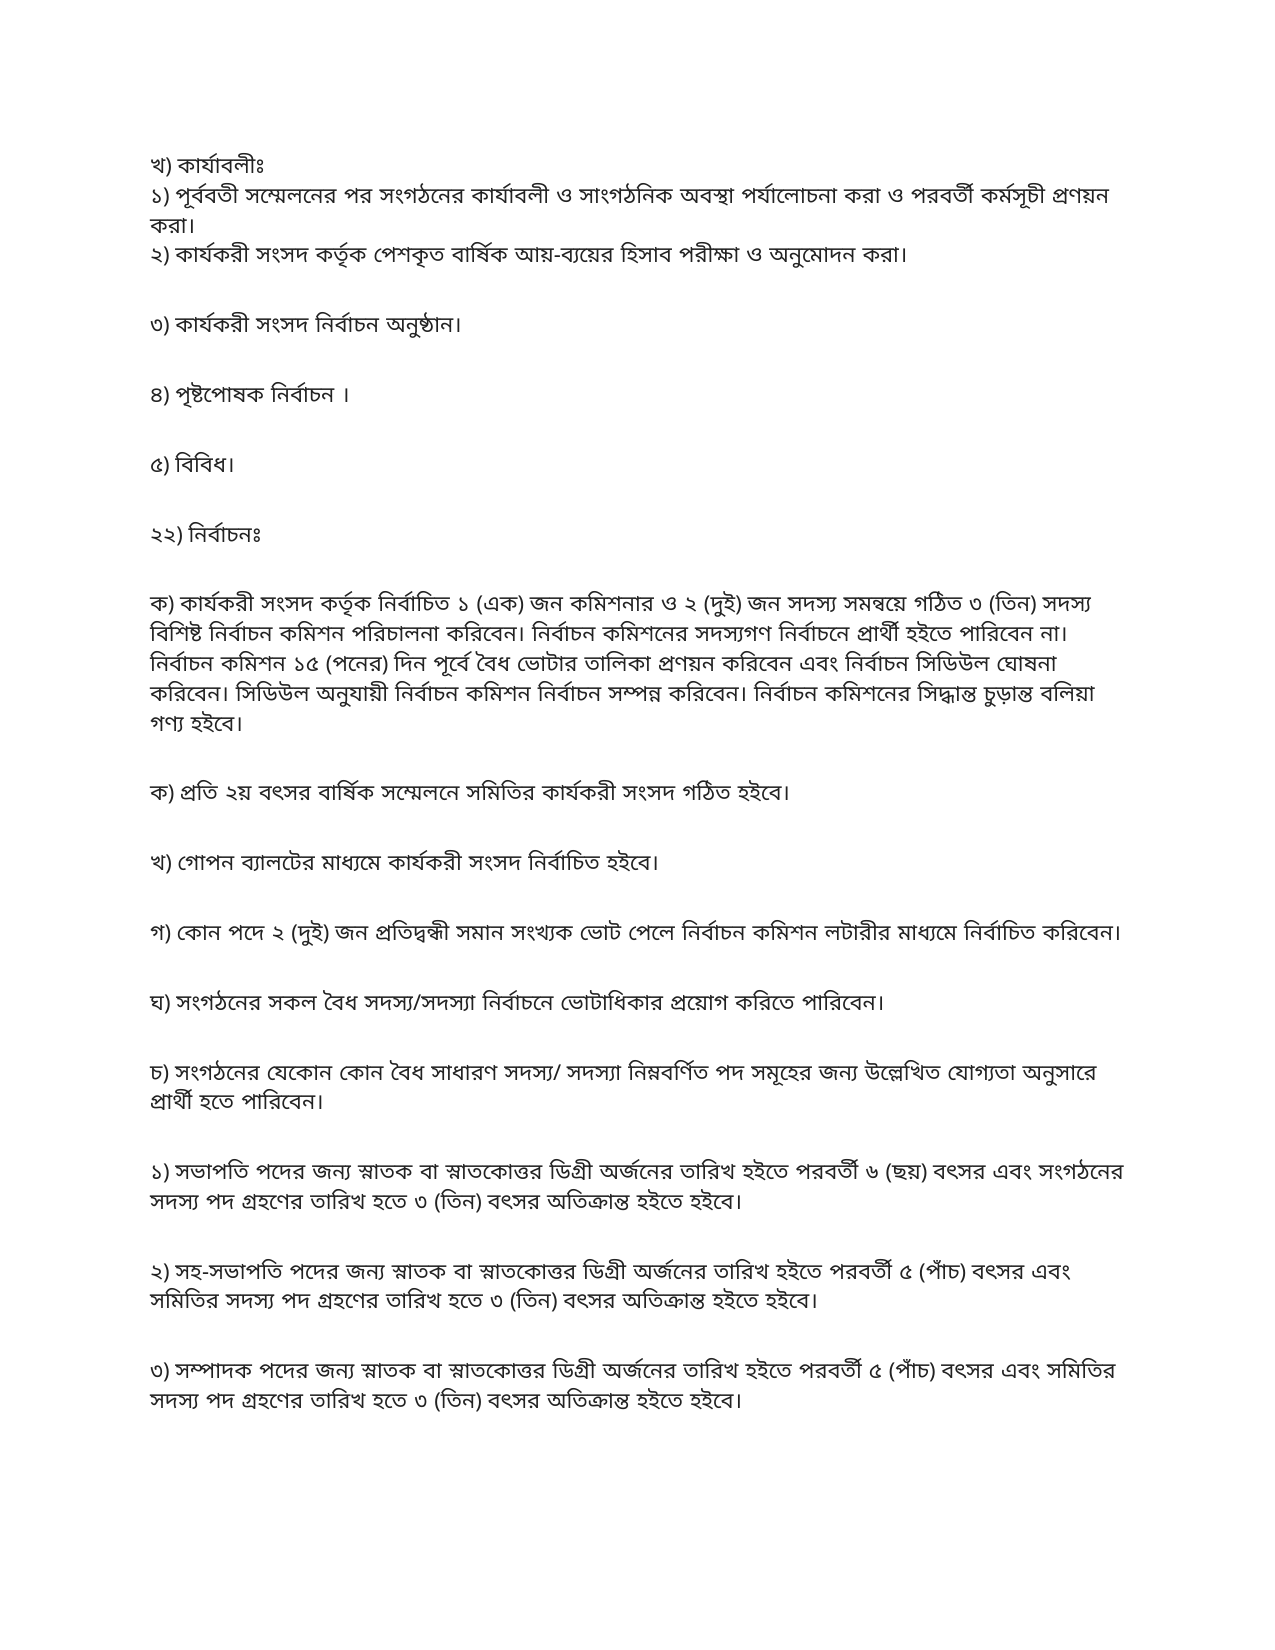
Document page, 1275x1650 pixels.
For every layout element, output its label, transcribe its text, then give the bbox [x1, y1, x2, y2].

text ৩) কার্যকরী সংসদ নির্বাচন অনুষ্ঠান। [150, 309, 1125, 339]
text খ) গোপন ব্যালটের মাধ্যমে কার্যকরী সংসদ নির্বাচিত হইবে। [150, 847, 1125, 877]
text ঘ) সংগঠনের সকল বৈধ সদস্য/সদস্যা নির্বাচনে ভোটাধিকার প্রয়োগ করিতে পারিবেন। [150, 987, 1125, 1016]
text ক) প্রতি ২য় বৎসর বার্ষিক সম্মেলনে সমিতির কার্যকরী সংসদ গঠিত হইবে। [150, 777, 1125, 807]
text ১) সভাপতি পদের জন্য স্নাতক বা স্নাতকোত্তর ডিগ্রী অর্জনের তারিখ হইতে পরবর্তী ৬ (ছয়) বৎসর এবং সংগঠনের সদস্য পদ গ্রহণের তারিখ হতে ৩ (তিন) বৎসর অতিক্রান্ত হইতে হইবে। [150, 1156, 1125, 1216]
text ৪) পৃষ্টপোষক নির্বাচন । [150, 379, 1125, 409]
text ২২) নির্বাচনঃ [150, 518, 1125, 548]
text ২) সহ-সভাপতি পদের জন্য স্নাতক বা স্নাতকোত্তর ডিগ্রী অর্জনের তারিখ হইতে পরবর্তী ৫ (পাঁচ) বৎসর এবং সমিতির সদস্য পদ গ্রহণের তারিখ হতে ৩ (তিন) বৎসর অতিক্রান্ত হইতে হইবে। [150, 1256, 1125, 1315]
text গ) কোন পদে ২ (দুই) জন প্রতিদ্বন্ধী সমান সংখ্যক ভোট পেলে নির্বাচন কমিশন লটারীর মাধ্যমে নির্বাচিত করিবেন। [150, 917, 1125, 947]
text ক) কার্যকরী সংসদ কর্তৃক নির্বাচিত ১ (এক) জন কমিশনার ও ২ (দুই) জন সদস্য সমন্বয়ে গঠিত ৩ (তিন) সদস্য বিশিষ্ট নির্বাচন কমিশন পরিচালনা করিবেন। নির্বাচন কমিশনের সদস্যগণ নির্বাচনে প্রার্থী হইতে পারিবেন না। নির্বাচন কমিশন ১৫ (পনের) দিন পূর্বে বৈধ ভোটার তালিকা প্রণয়ন করিবেন এবং নির্বাচন সিডিউল ঘোষনা করিবেন। সিডিউল অনুযায়ী নির্বাচন কমিশন নির্বাচন সম্পন্ন করিবেন। নির্বাচন কমিশনের সিদ্ধান্ত চুড়ান্ত বলিয়া গণ্য হইবে। [150, 588, 1125, 737]
text চ) সংগঠনের যেকোন কোন বৈধ সাধারণ সদস্য/ সদস্যা নিম্নবর্ণিত পদ সমূহের জন্য উল্লেখিত যোগ্যতা অনুসারে প্রার্থী হতে পারিবেন। [150, 1056, 1125, 1116]
text খ) কার্যাবলীঃ ১) পূর্ববতী সম্মেলনের পর সংগঠনের কার্যাবলী ও সাংগঠনিক অবস্থা পর্যালোচনা করা ও পরবর্তী কর্মসূচী প্রণয়ন করা। [150, 150, 1125, 239]
text ৫) বিবিধ। [150, 449, 1125, 478]
text ২) কার্যকরী সংসদ কর্তৃক পেশকৃত বার্ষিক আয়-ব্যয়ের হিসাব পরীক্ষা ও অনুমোদন করা। [150, 239, 1125, 269]
text ৩) সম্পাদক পদের জন্য স্নাতক বা স্নাতকোত্তর ডিগ্রী অর্জনের তারিখ হইতে পরবর্তী ৫ (পাঁচ) বৎসর এবং সমিতির সদস্য পদ গ্রহণের তারিখ হতে ৩ (তিন) বৎসর অতিক্রান্ত হইতে হইবে। [150, 1355, 1125, 1415]
